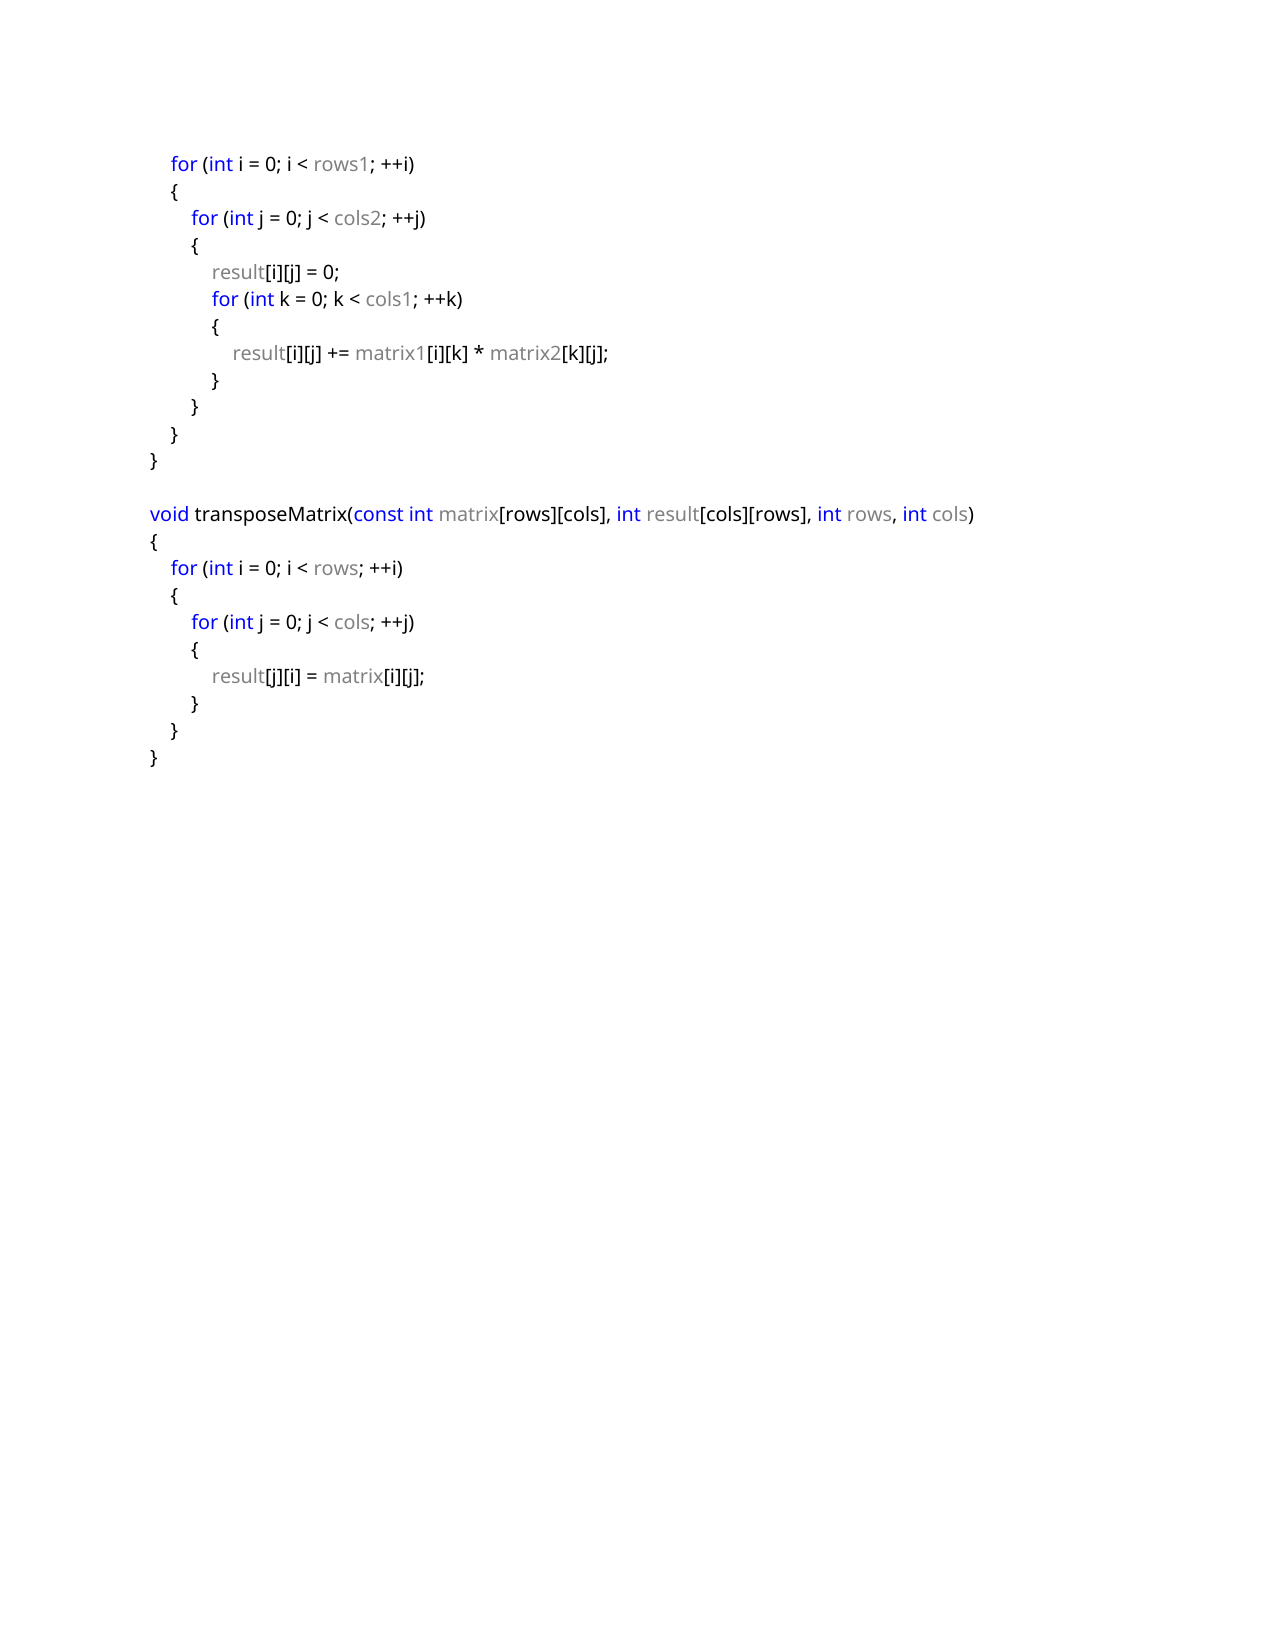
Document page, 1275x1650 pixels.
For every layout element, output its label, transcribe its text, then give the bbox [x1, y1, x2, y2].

text result[j][i] = matrix[i][j]; [150, 663, 1125, 689]
text } [150, 447, 1125, 474]
text void transposeMatrix(const int matrix[rows][cols], int result[cols][rows], int rows, int cols) [150, 501, 1125, 528]
text result[i][j] += matrix1[i][k] * matrix2[k][j]; [150, 339, 1125, 366]
text for (int j = 0; j < cols; ++j) [150, 609, 1125, 636]
text for (int i = 0; i < rows; ++i) [150, 555, 1125, 582]
text } [150, 689, 1125, 717]
text { [150, 177, 1125, 204]
text result[i][j] = 0; [150, 258, 1125, 285]
text } [150, 366, 1125, 393]
text { [150, 636, 1125, 663]
text { [150, 312, 1125, 339]
text for (int k = 0; k < cols1; ++k) [150, 285, 1125, 312]
text for (int i = 0; i < rows1; ++i) [150, 150, 1125, 177]
text { [150, 231, 1125, 258]
text } [150, 717, 1125, 743]
text } [150, 420, 1125, 447]
text { [150, 582, 1125, 609]
text } [150, 393, 1125, 420]
text { [150, 528, 1125, 555]
text } [150, 743, 1125, 771]
text for (int j = 0; j < cols2; ++j) [150, 204, 1125, 231]
